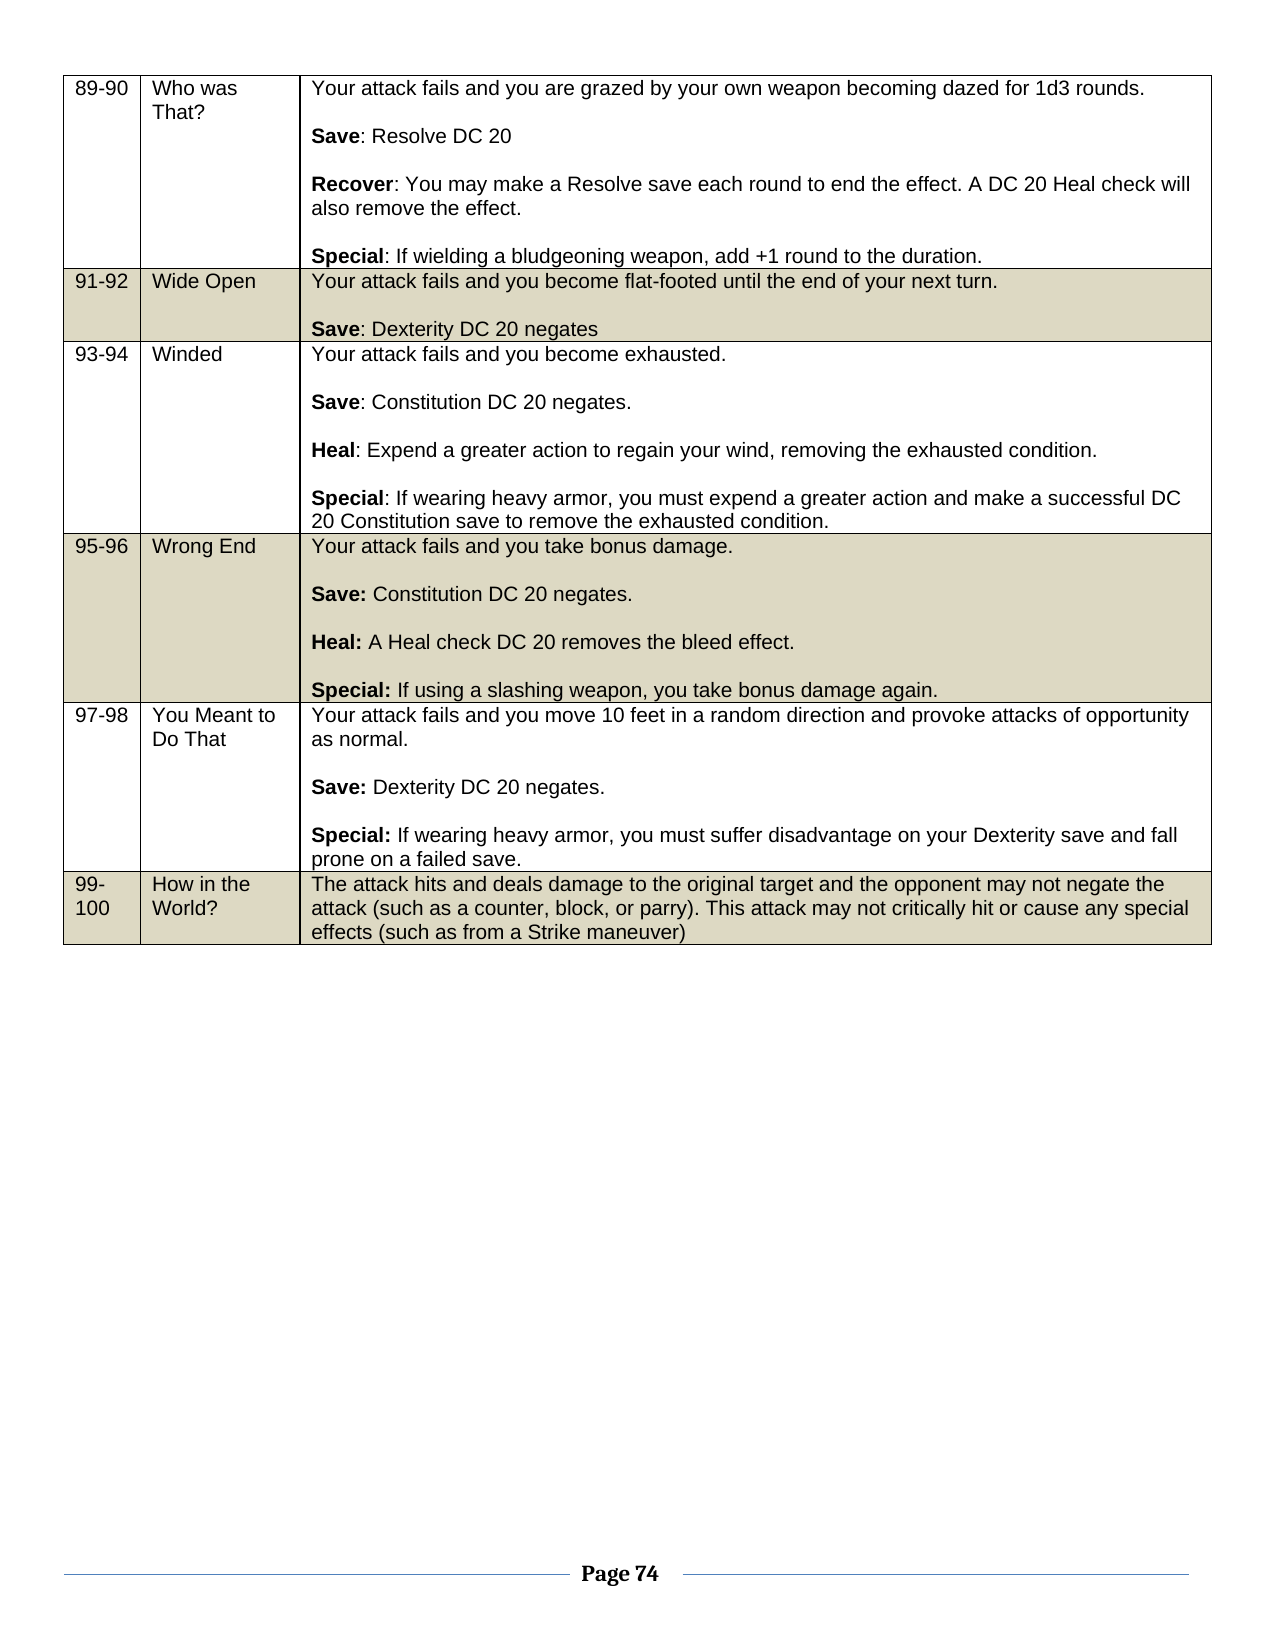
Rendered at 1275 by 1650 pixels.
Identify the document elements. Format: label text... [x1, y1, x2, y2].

table_cell Your attack fails and you are grazed by your own weapon becoming dazed for 1d3 rounds. Save: Resolve DC 20 Recover: You may make a Resolve save each round to end the effect. A DC 20 Heal check will also remove the effect. Special: If wielding a bludgeoning weapon, add +1 round to the duration. [301, 76, 1211, 268]
table_cell Winded [141, 342, 299, 533]
table_cell Your attack fails and you take bonus damage. Save: Constitution DC 20 negates. Heal: A Heal check DC 20 removes the bleed effect. Special: If using a slashing weapon, you take bonus damage again. [301, 534, 1211, 702]
table_cell How in the World? [141, 872, 299, 944]
table_cell You Meant to Do That [141, 703, 299, 871]
table_cell Wide Open [141, 269, 299, 341]
table_cell 95-96 [64, 534, 140, 702]
table_cell 99-100 [64, 872, 140, 944]
table_cell 89-90 [64, 76, 140, 268]
table_cell Your attack fails and you move 10 feet in a random direction and provoke attacks of opportunity as normal. Save: Dexterity DC 20 negates. Special: If wearing heavy armor, you must suffer disadvantage on your Dexterity save and fall prone on a failed save. [301, 703, 1211, 871]
table_cell Your attack fails and you become exhausted. Save: Constitution DC 20 negates. Heal: Expend a greater action to regain your wind, removing the exhausted condition. Special: If wearing heavy armor, you must expend a greater action and make a successful DC 20 Constitution save to remove the exhausted condition. [301, 342, 1211, 533]
table_cell The attack hits and deals damage to the original target and the opponent may not negate the attack (such as a counter, block, or parry). This attack may not critically hit or cause any special effects (such as from a Strike maneuver) [301, 872, 1211, 944]
table_cell Who was That? [141, 76, 299, 268]
table_cell Your attack fails and you become flat-footed until the end of your next turn. Save: Dexterity DC 20 negates [301, 269, 1211, 341]
table_cell Wrong End [141, 534, 299, 702]
table_cell 91-92 [64, 269, 140, 341]
table_cell 93-94 [64, 342, 140, 533]
table_cell 97-98 [64, 703, 140, 871]
